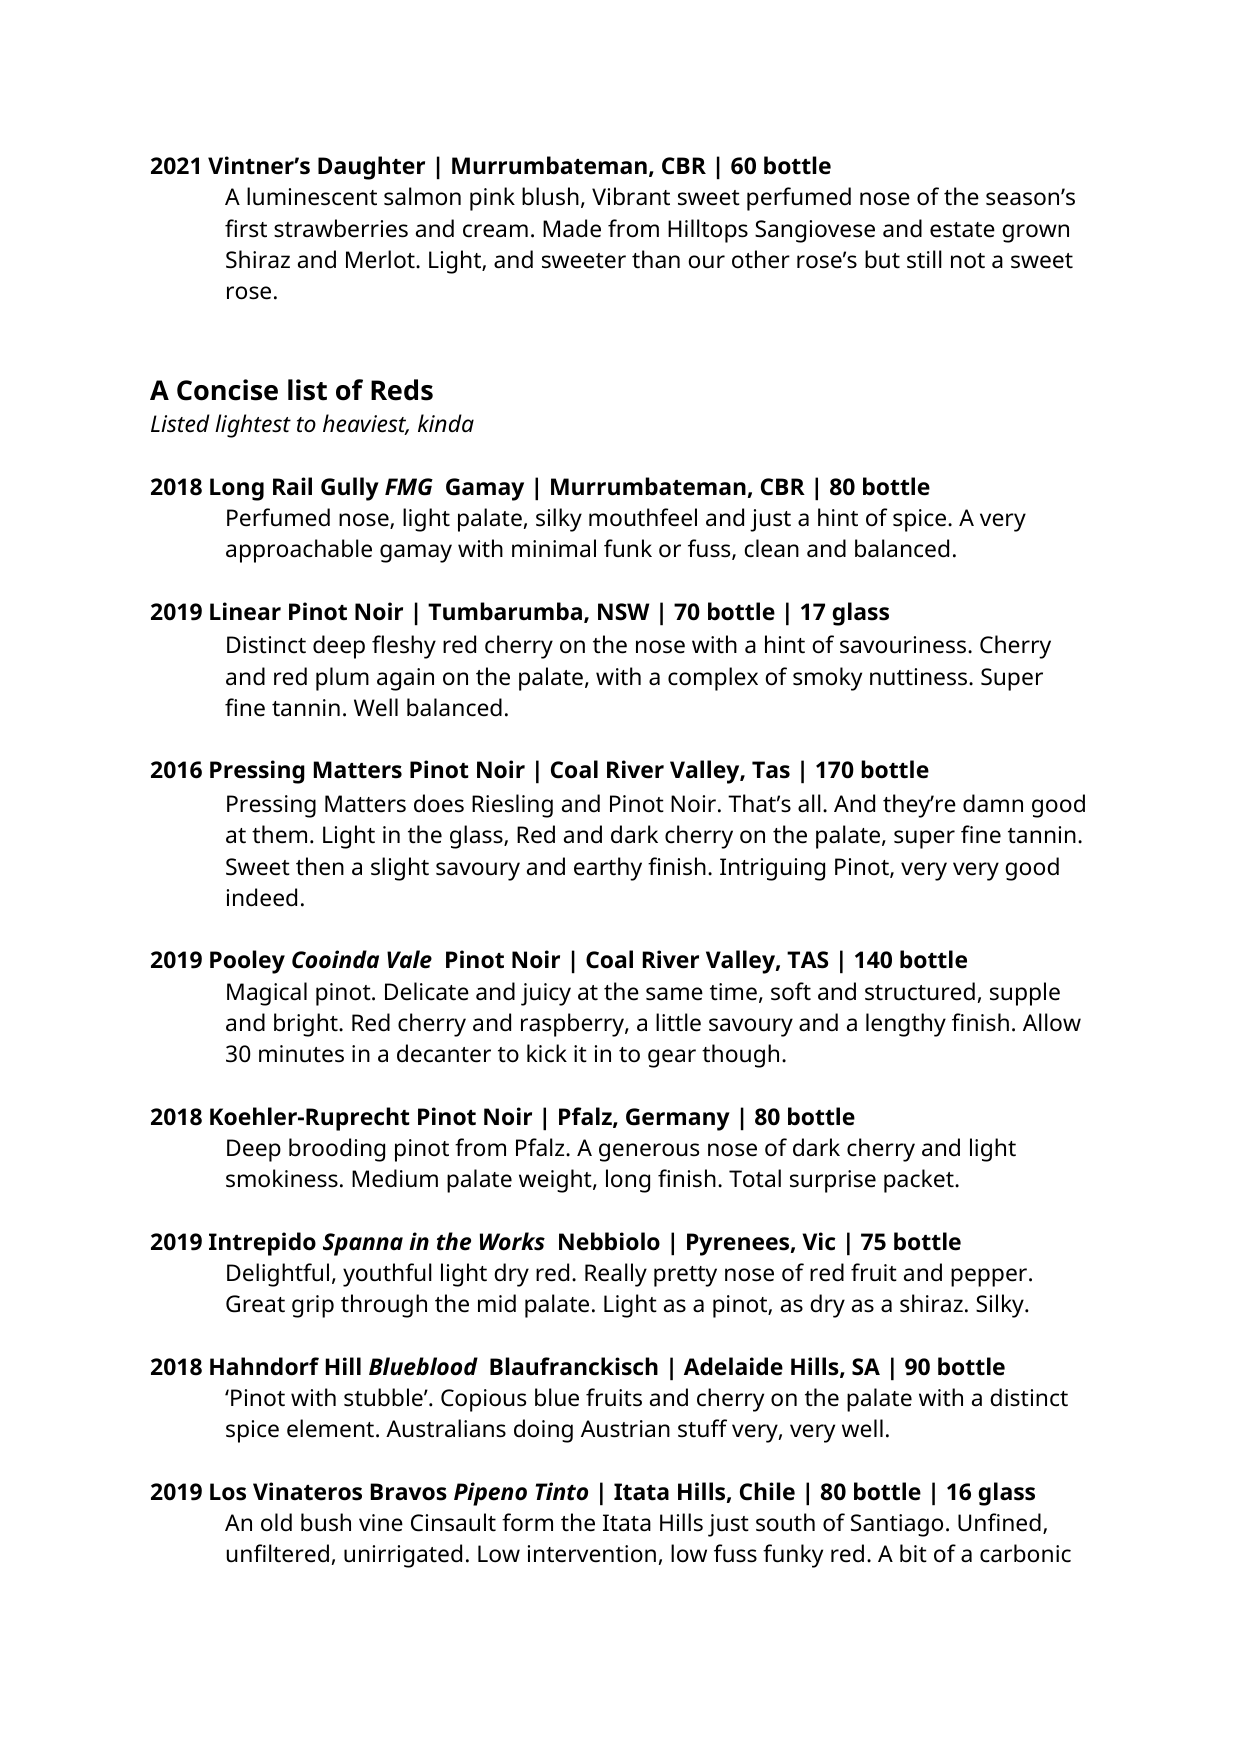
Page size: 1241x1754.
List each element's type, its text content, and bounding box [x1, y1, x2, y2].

text Pressing Matters does Riesling and Pinot Noir. That’s all. And they’re damn good at them. Light in the glass, Red and dark cherry on the palate, super fine tannin. Sweet then a slight savoury and earthy finish. Intriguing Pinot, very very good indeed. [225, 788, 1090, 913]
text ‘Pinot with stubble’. Copious blue fruits and cherry on the palate with a distinct spice element. Australians doing Austrian stuff very, very well. [225, 1382, 1090, 1444]
text A luminescent salmon pink blush, Vibrant sweet perfumed nose of the season’s first strawberries and cream. Made from Hilltops Sangiovese and estate grown Shiraz and Merlot. Light, and sweeter than our other rose’s but still not a sweet rose. [225, 181, 1090, 334]
text 2019 Intrepido Spanna in the Works Nebbiolo | Pyrenees, Vic | 75 bottle [150, 1226, 1090, 1257]
text 2018 Hahndorf Hill Blueblood Blaufranckisch | Adelaide Hills, SA | 90 bottle [150, 1351, 1090, 1382]
text Distinct deep fleshy red cherry on the nose with a hint of savouriness. Cherry and red plum again on the palate, with a complex of smoky nuttiness. Super fine tannin. Well balanced. [225, 629, 1090, 723]
text Deep brooding pinot from Pfalz. A generous nose of dark cherry and light smokiness. Medium palate weight, long finish. Total surprise packet. [225, 1132, 1090, 1194]
text Listed lightest to heaviest, kinda [150, 408, 1090, 439]
text 2021 Vintner’s Daughter | Murrumbateman, CBR | 60 bottle [150, 150, 1090, 181]
text Perfumed nose, light palate, silky mouthfeel and just a hint of spice. A very approachable gamay with minimal funk or fuss, clean and balanced. [225, 502, 1090, 564]
text 2019 Pooley Cooinda Vale Pinot Noir | Coal River Valley, TAS | 140 bottle [150, 944, 1090, 976]
text 2019 Los Vinateros Bravos Pipeno Tinto | Itata Hills, Chile | 80 bottle | 16 glass [150, 1476, 1090, 1507]
text 2016 Pressing Matters Pinot Noir | Coal River Valley, Tas | 170 bottle [150, 754, 1090, 786]
text Delightful, youthful light dry red. Really pretty nose of red fruit and pepper. Great grip through the mid palate. Light as a pinot, as dry as a shiraz. Silky. [225, 1257, 1090, 1319]
text A Concise list of Reds [150, 371, 1090, 408]
text 2018 Koehler-Ruprecht Pinot Noir | Pfalz, Germany | 80 bottle [150, 1101, 1090, 1132]
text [225, 1507, 1090, 1569]
text 2019 Linear Pinot Noir | Tumbarumba, NSW | 70 bottle | 17 glass [150, 596, 1090, 627]
text 2018 Long Rail Gully FMG Gamay | Murrumbateman, CBR | 80 bottle [150, 471, 1090, 502]
text Magical pinot. Delicate and juicy at the same time, soft and structured, supple and bright. Red cherry and raspberry, a little savoury and a lengthy finish. Allow 30 minutes in a decanter to kick it in to gear though. [225, 976, 1090, 1069]
